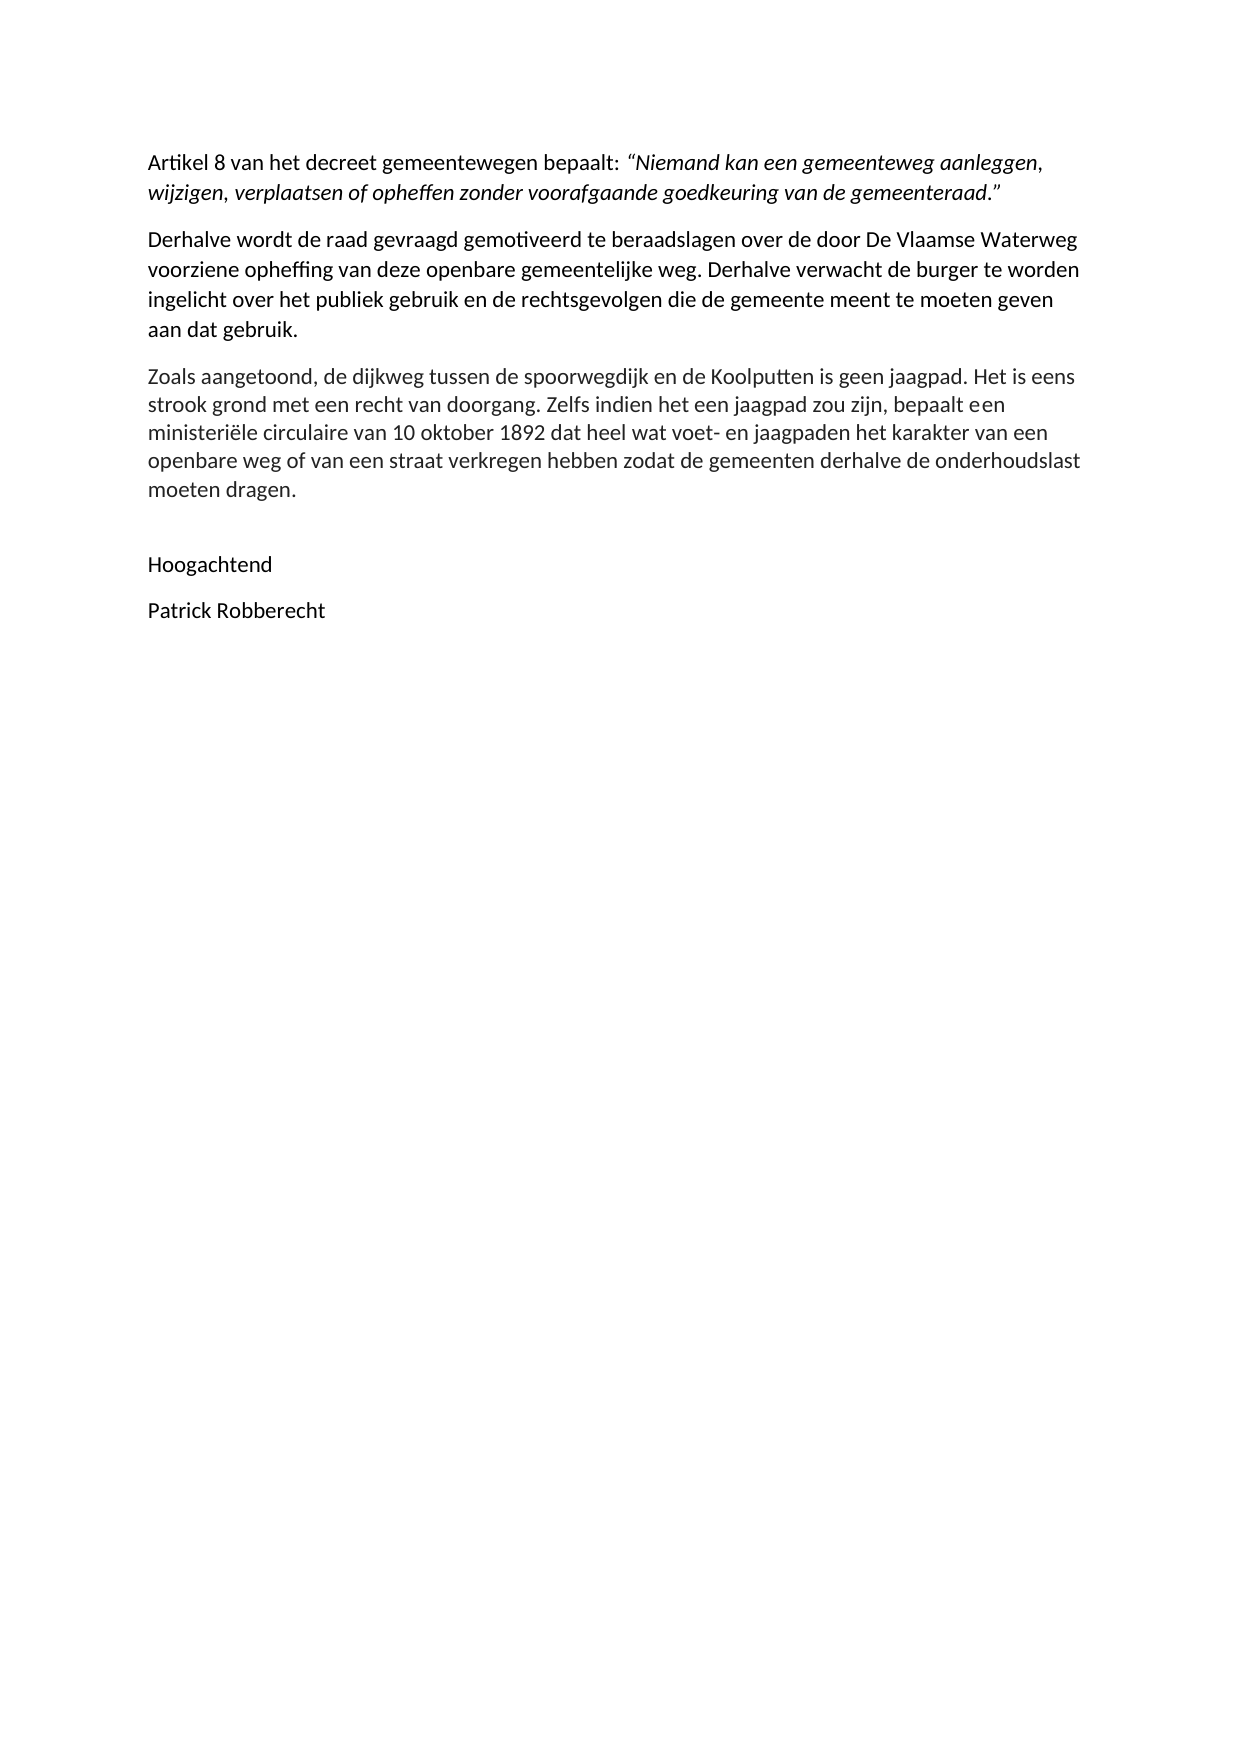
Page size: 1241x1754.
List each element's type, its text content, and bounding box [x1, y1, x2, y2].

text Patrick Robberecht [148, 597, 1093, 624]
text Zoals aangetoond, de dijkweg tussen de spoorwegdijk en de Koolputten is geen jaagpad. Het is eens strook grond met een recht van doorgang. Zelfs indien het een jaagpad zou zijn, bepaalt een ministeriële circulaire van 10 oktober 1892 dat heel wat voet- en jaagpaden het karakter van een openbare weg of van een straat verkregen hebben zodat de gemeenten derhalve de onderhoudslast moeten dragen. [148, 362, 1093, 503]
text Hoogachtend [148, 550, 1093, 578]
text Artikel 8 van het decreet gemeentewegen bepaalt: “Niemand kan een gemeenteweg aanleggen, wijzigen, verplaatsen of opheffen zonder voorafgaande goedkeuring van de gemeenteraad.” [148, 148, 1093, 206]
text Derhalve wordt de raad gevraagd gemotiveerd te beraadslagen over de door De Vlaamse Waterweg voorziene opheffing van deze openbare gemeentelijke weg. Derhalve verwacht de burger te worden ingelicht over het publiek gebruik en de rechtsgevolgen die de gemeente meent te moeten geven aan dat gebruik. [148, 225, 1093, 343]
